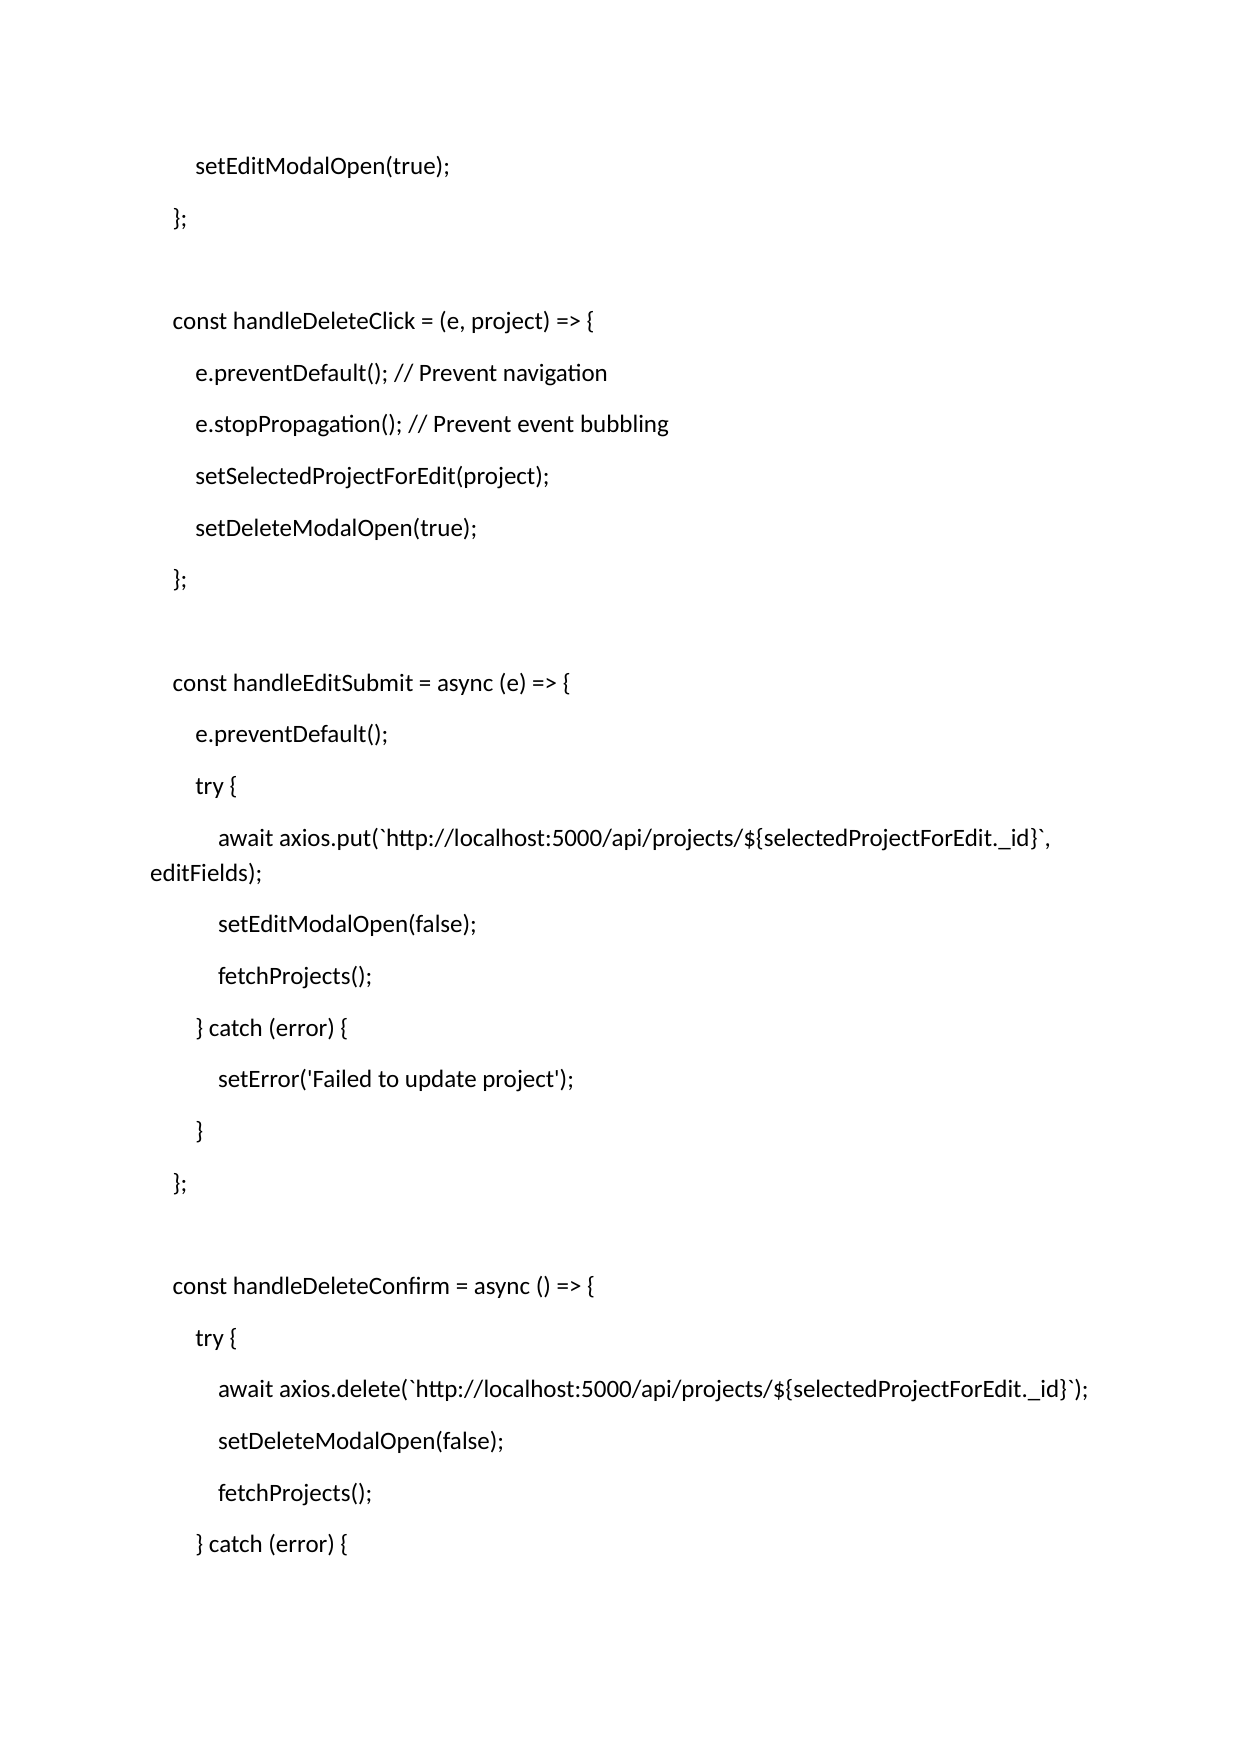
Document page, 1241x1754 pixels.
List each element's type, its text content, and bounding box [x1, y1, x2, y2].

text const handleDeleteConfirm = async () => { [150, 1270, 1090, 1301]
text } catch (error) { [150, 1528, 1090, 1559]
text setSelectedProjectForEdit(project); [150, 460, 1090, 491]
text }; [150, 563, 1090, 594]
text await axios.put(`http://localhost:5000/api/projects/${selectedProjectForEdit._id}`, editFields); [150, 822, 1090, 887]
text await axios.delete(`http://localhost:5000/api/projects/${selectedProjectForEdit._id}`); [150, 1373, 1090, 1404]
text e.preventDefault(); [150, 718, 1090, 749]
text }; [150, 1167, 1090, 1197]
text const handleDeleteClick = (e, project) => { [150, 305, 1090, 336]
text fetchProjects(); [150, 1477, 1090, 1507]
text fetchProjects(); [150, 960, 1090, 991]
text e.stopPropagation(); // Prevent event bubbling [150, 408, 1090, 439]
text setEditModalOpen(false); [150, 908, 1090, 939]
text const handleEditSubmit = async (e) => { [150, 667, 1090, 697]
text } catch (error) { [150, 1012, 1090, 1042]
text }; [150, 202, 1090, 232]
text setDeleteModalOpen(true); [150, 512, 1090, 542]
text setError('Failed to update project'); [150, 1063, 1090, 1094]
text e.preventDefault(); // Prevent navigation [150, 357, 1090, 387]
text } [150, 1115, 1090, 1146]
text try { [150, 1322, 1090, 1352]
text try { [150, 770, 1090, 801]
text setEditModalOpen(true); [150, 150, 1090, 181]
text setDeleteModalOpen(false); [150, 1425, 1090, 1456]
